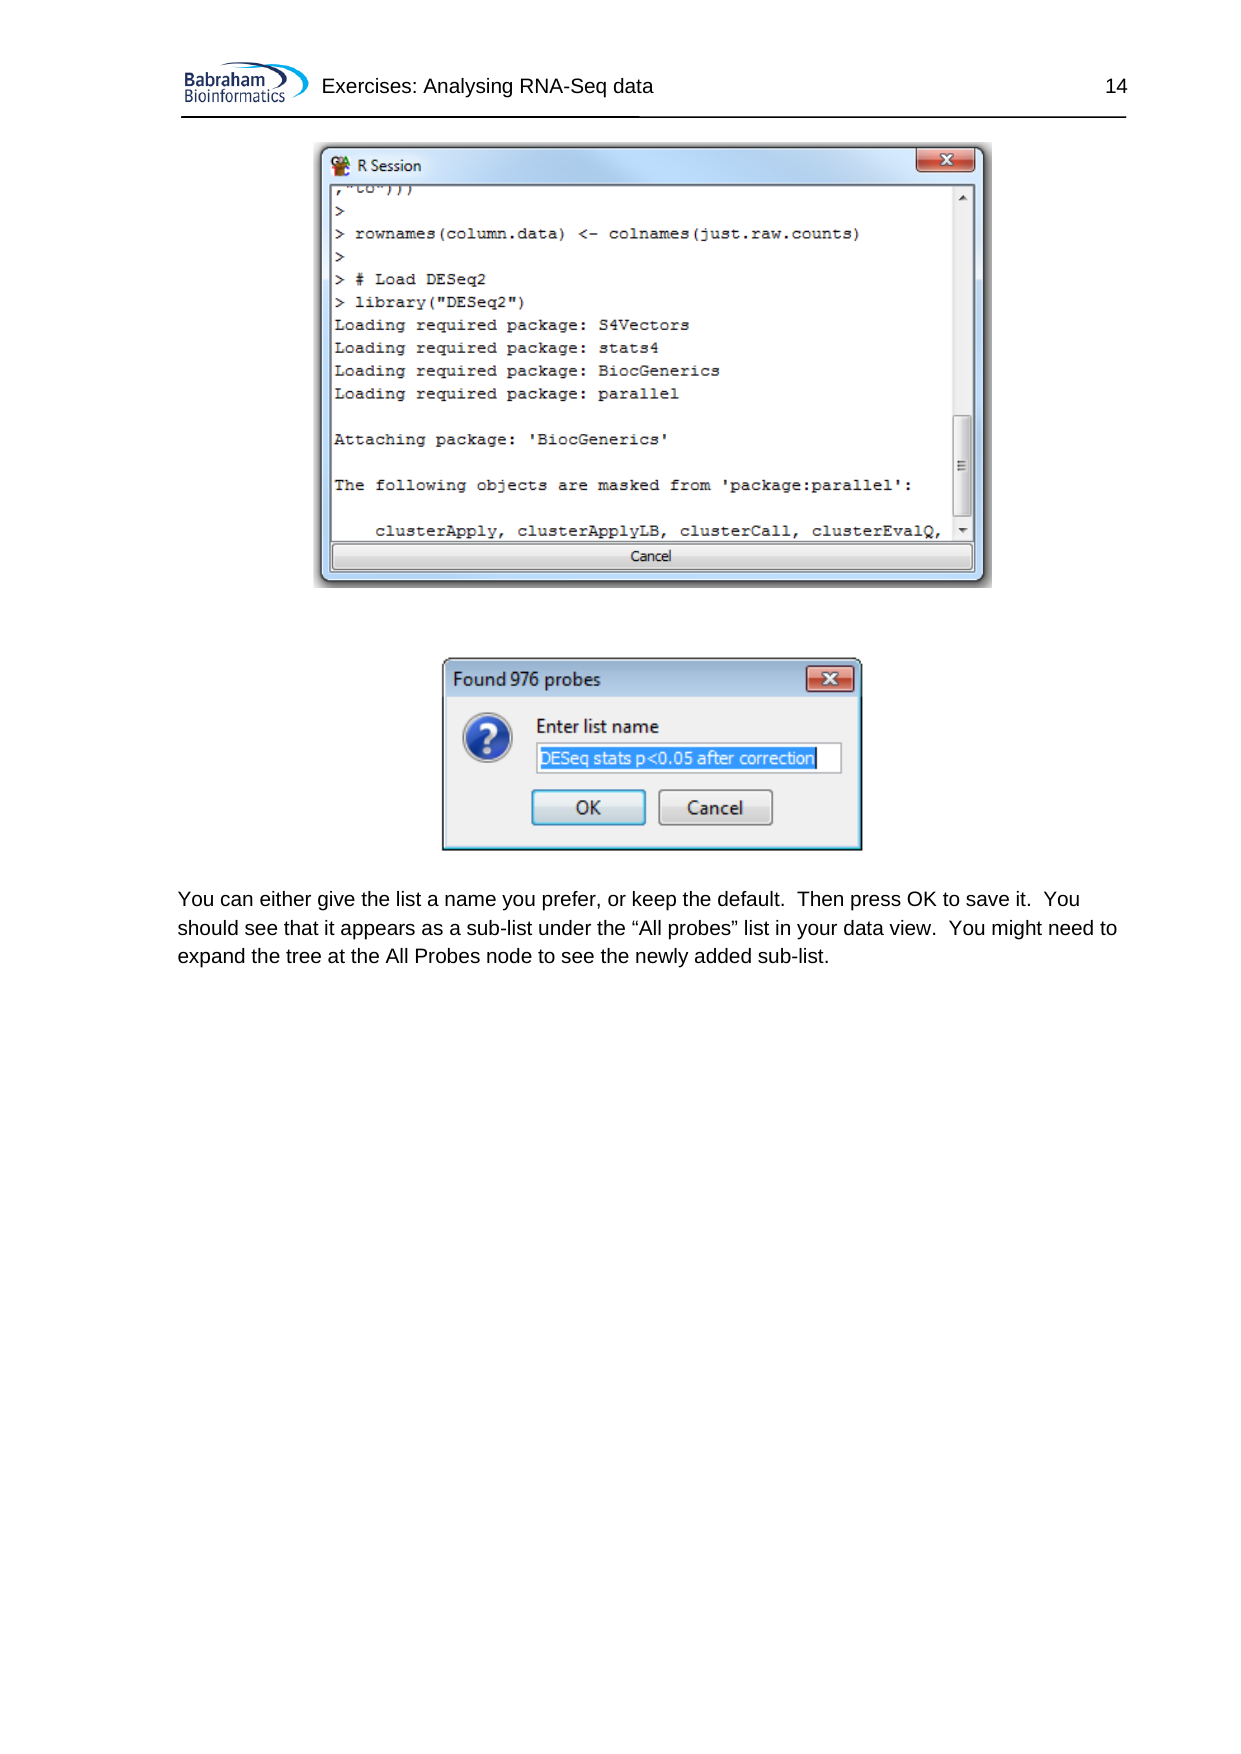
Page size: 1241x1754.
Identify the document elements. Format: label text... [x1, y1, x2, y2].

picture [433, 650, 872, 854]
picture [177, 59, 310, 107]
text You can either give the list a name you prefer, or keep the default. Then press OK to save it. You should see that it appears as a sub-list under the “All probes” list in your data view. You might need to expand the tree at the All Probes node to see the newly added sub-list. [177, 887, 1128, 968]
picture [313, 142, 992, 588]
